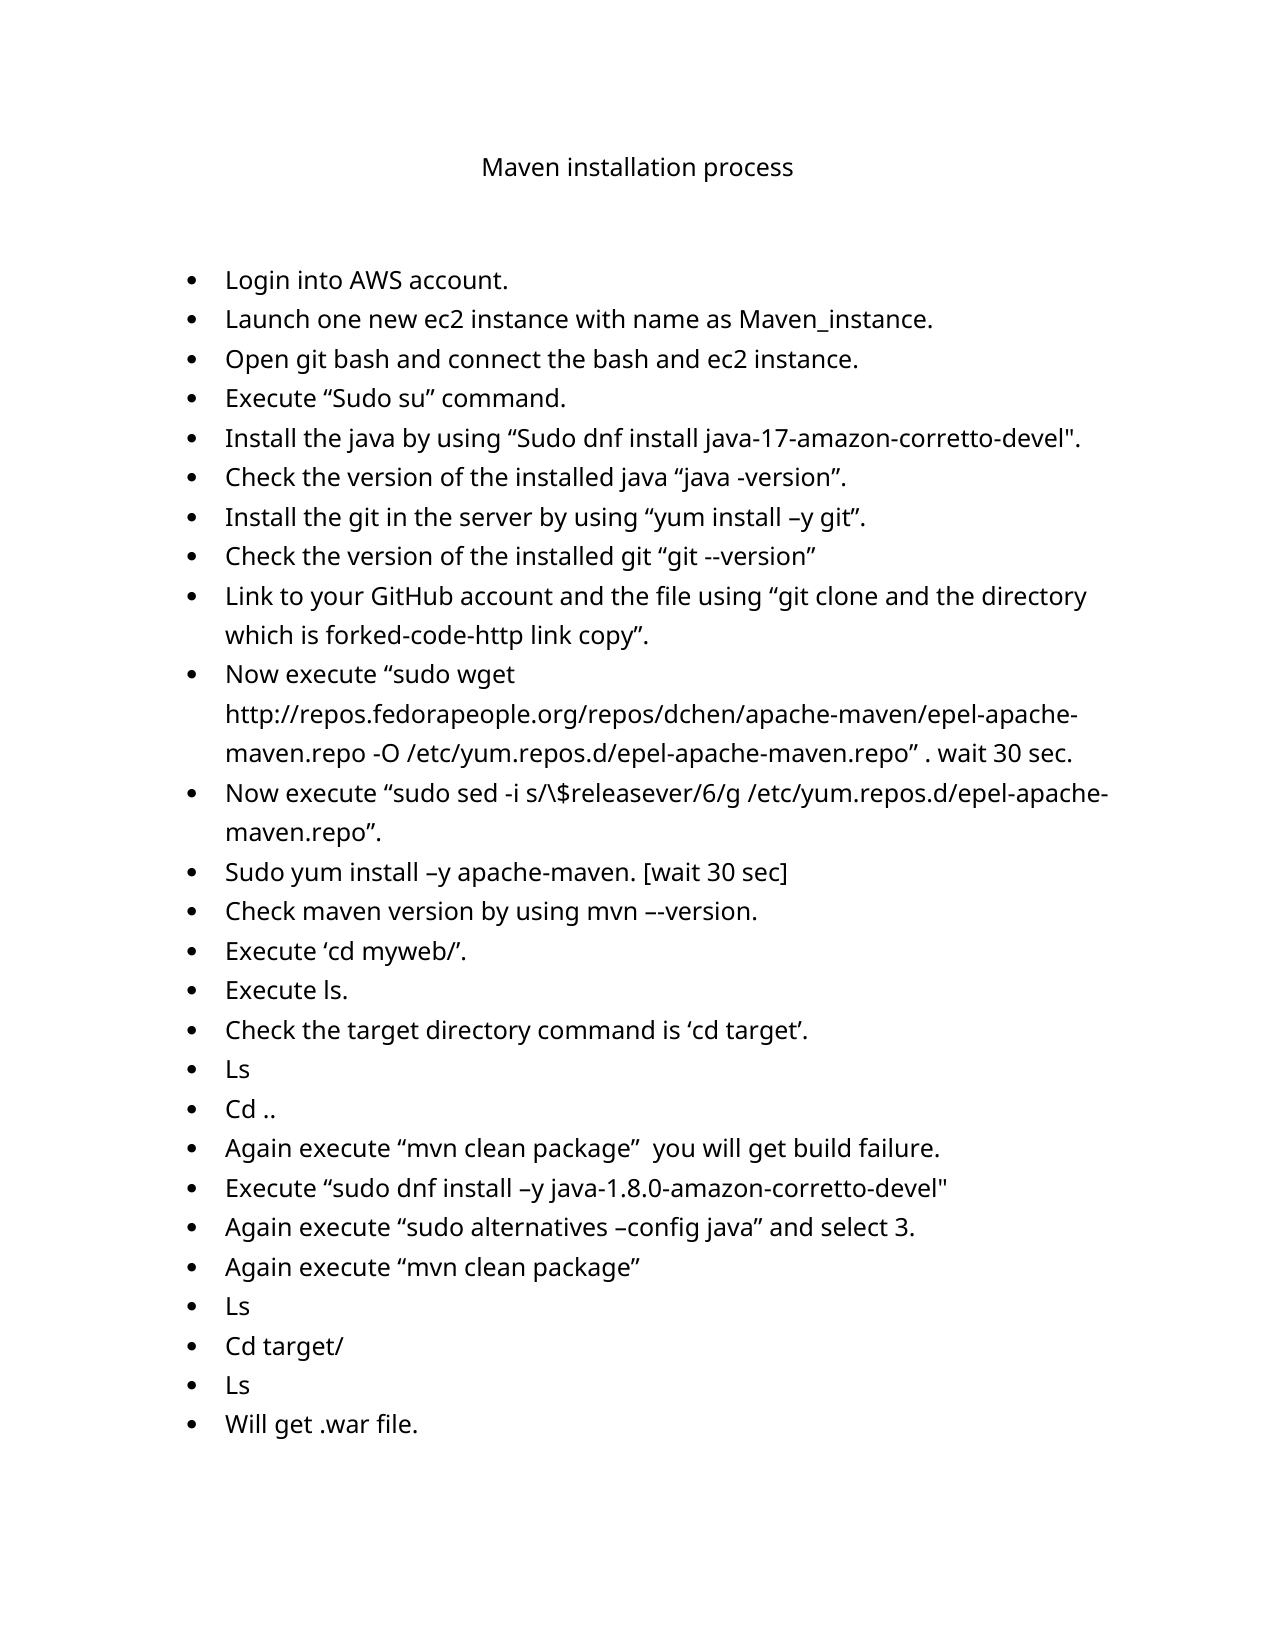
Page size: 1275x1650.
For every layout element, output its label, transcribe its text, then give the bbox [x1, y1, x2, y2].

list Now execute “sudo sed -i s/\$releasever/6/g /etc/yum.repos.d/epel-apache-maven.repo”. [187, 776, 1125, 849]
list Install the git in the server by using “yum install –y git”. [187, 499, 1125, 533]
list Login into AWS account. [187, 262, 1125, 296]
list Check maven version by using mvn –-version. [187, 894, 1125, 928]
list Execute ‘cd myweb/’. [187, 933, 1125, 967]
list Execute “sudo dnf install –y java-1.8.0-amazon-corretto-devel" [187, 1170, 1125, 1204]
list Link to your GitHub account and the file using “git clone and the directory which is forked-code-http link copy”. [187, 578, 1125, 652]
list Check the target directory command is ‘cd target’. [187, 1012, 1125, 1046]
list Again execute “mvn clean package” you will get build failure. [187, 1131, 1125, 1165]
list Ls [187, 1289, 1125, 1323]
list Ls [187, 1052, 1125, 1086]
text Maven installation process [150, 150, 1125, 184]
list Check the version of the installed git “git --version” [187, 539, 1125, 573]
list Open git bash and connect the bash and ec2 instance. [187, 341, 1125, 375]
list Now execute “sudo wget http://repos.fedorapeople.org/repos/dchen/apache-maven/epel-apache-maven.repo -O /etc/yum.repos.d/epel-apache-maven.repo” . wait 30 sec. [187, 657, 1125, 770]
list Install the java by using “Sudo dnf install java-17-amazon-corretto-devel". [187, 420, 1125, 454]
list Again execute “sudo alternatives –config java” and select 3. [187, 1210, 1125, 1244]
list Execute ls. [187, 973, 1125, 1007]
list Ls [187, 1368, 1125, 1402]
list Execute “Sudo su” command. [187, 381, 1125, 415]
list Again execute “mvn clean package” [187, 1249, 1125, 1283]
list Check the version of the installed java “java -version”. [187, 460, 1125, 494]
list Launch one new ec2 instance with name as Maven_instance. [187, 302, 1125, 336]
list Cd target/ [187, 1328, 1125, 1362]
list Will get .war file. [187, 1407, 1125, 1441]
list Sudo yum install –y apache-maven. [wait 30 sec] [187, 854, 1125, 888]
list Cd .. [187, 1091, 1125, 1125]
